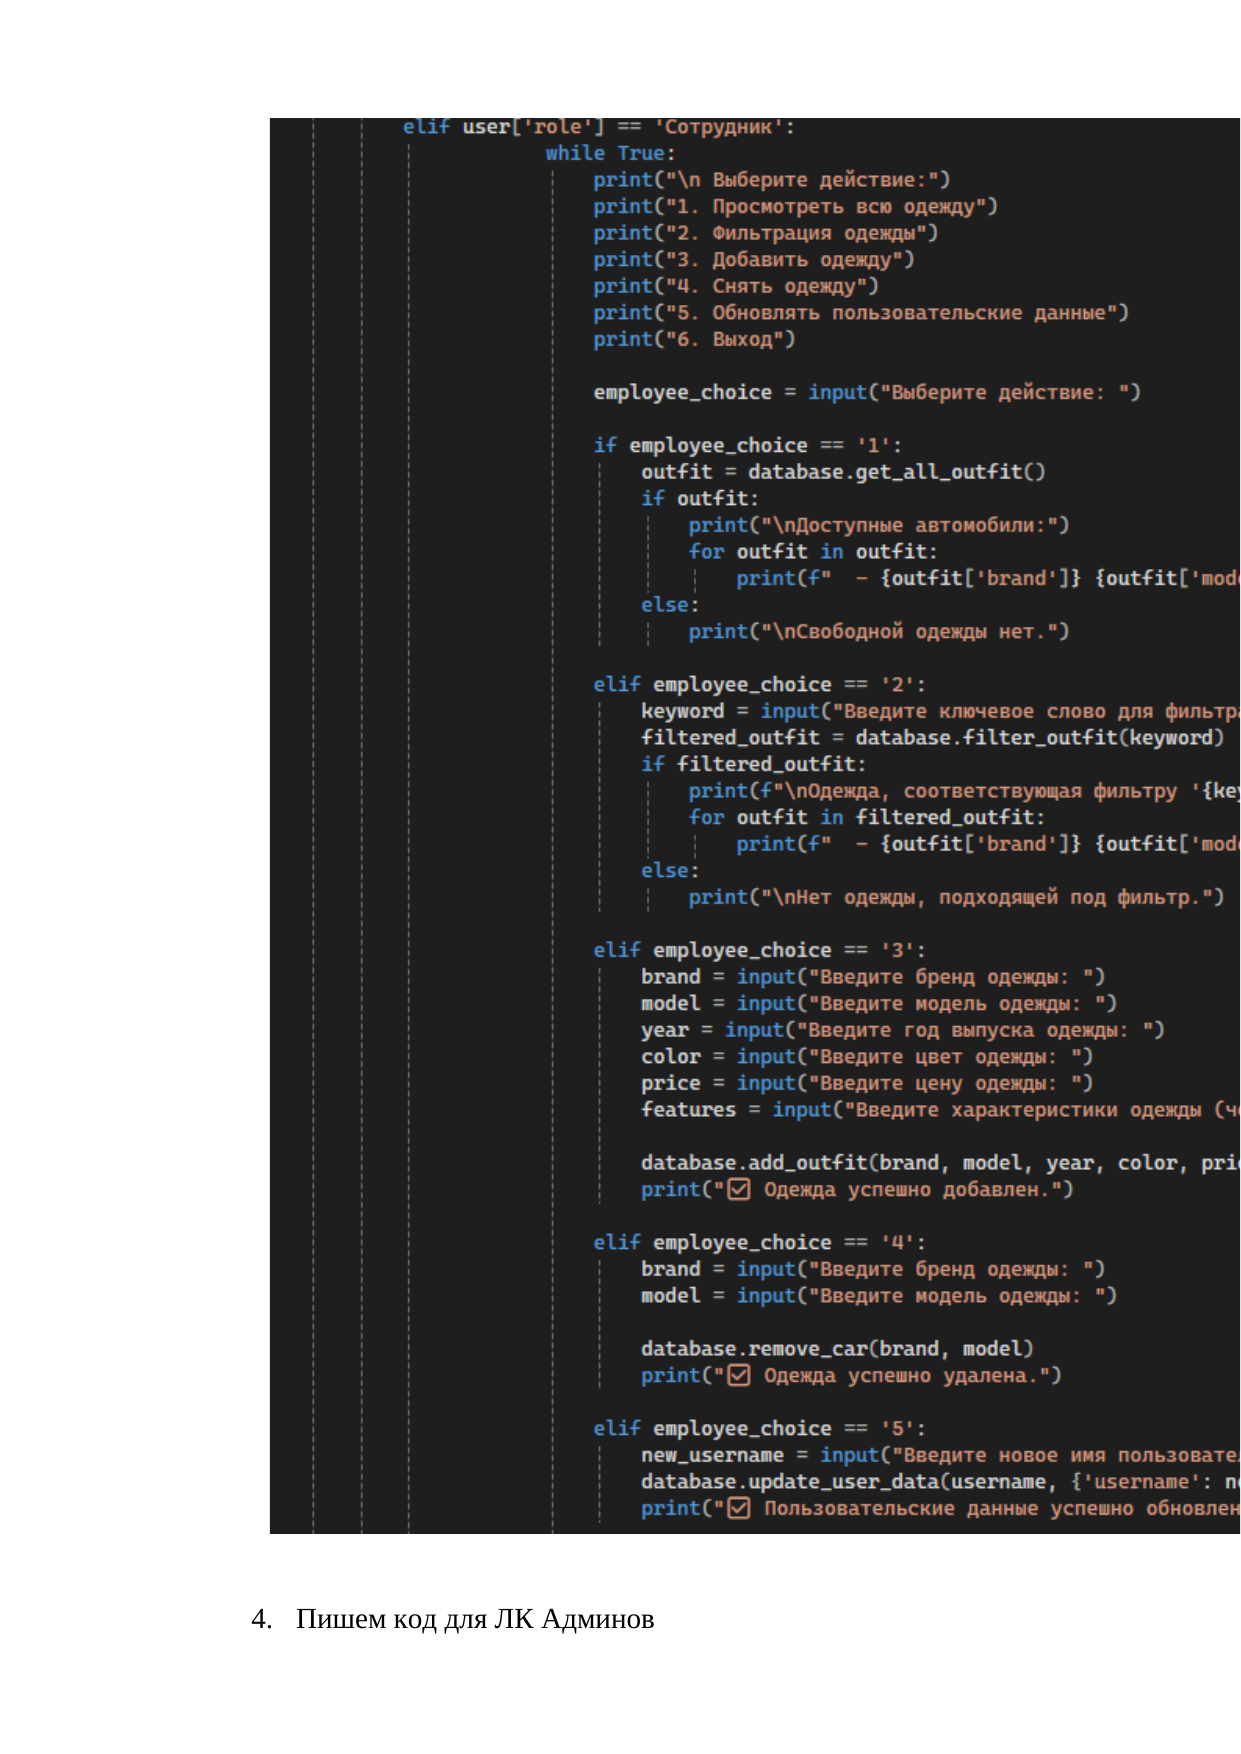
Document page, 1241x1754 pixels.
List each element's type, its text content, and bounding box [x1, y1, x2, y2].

list Пишем код для ЛК Админов [251, 1601, 1152, 1634]
